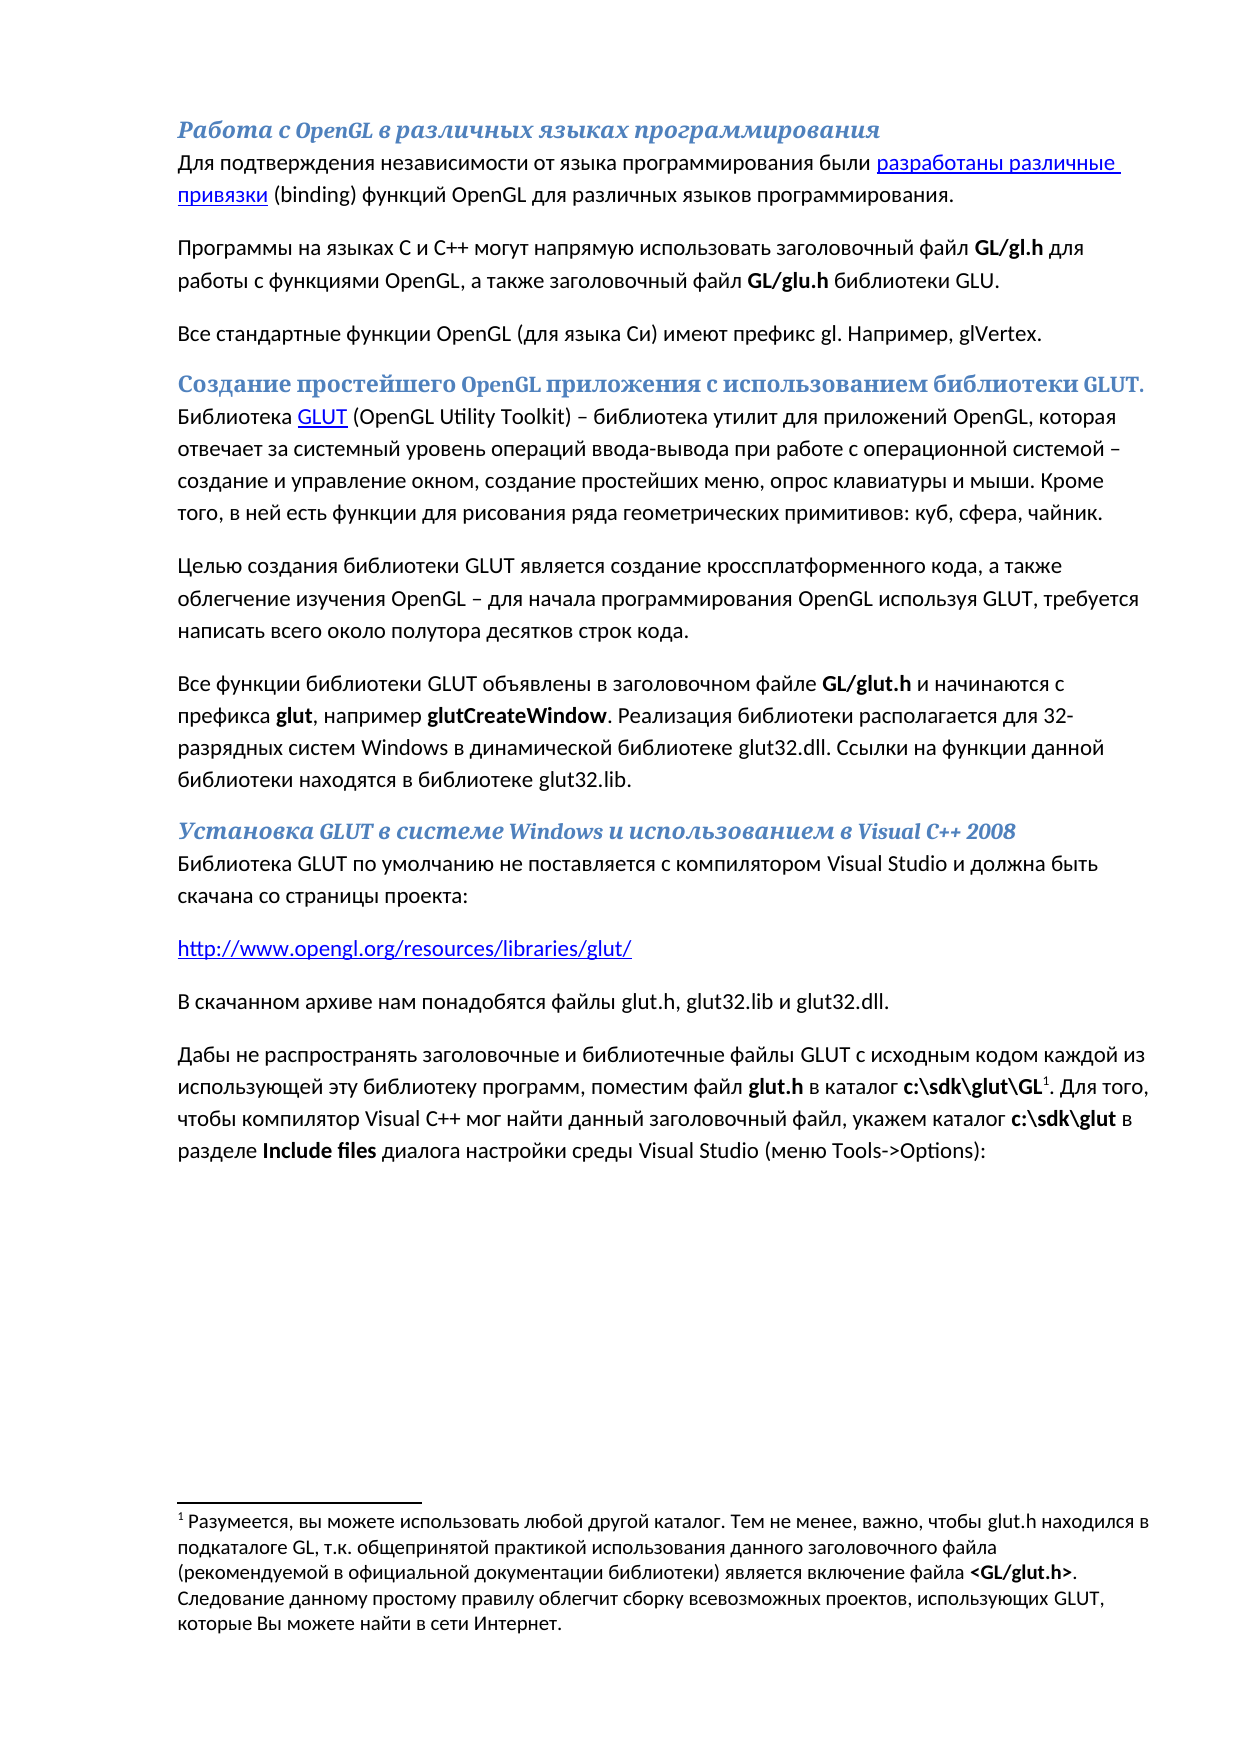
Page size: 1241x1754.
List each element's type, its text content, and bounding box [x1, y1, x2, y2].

text Дабы не распространять заголовочные и библиотечные файлы GLUT с исходным кодом каждой из использующей эту библиотеку программ, поместим файл glut.h в каталог c:\sdk\glut\GL. Для того, чтобы компилятор Visual C++ мог найти данный заголовочный файл, укажем каталог c:\sdk\glut в разделе Include files диалога настройки среды Visual Studio (меню Tools->Options): [177, 1040, 1152, 1164]
text Библиотека GLUT по умолчанию не поставляется с компилятором Visual Studio и должна быть скачана со страницы проекта: [177, 849, 1152, 909]
text Целью создания библиотеки GLUT является создание кроссплатформенного кода, а также облегчение изучения OpenGL – для начала программирования OpenGL используя GLUT, требуется написать всего около полутора десятков строк кода. [177, 552, 1152, 644]
text Для подтверждения независимости от языка программирования были разработаны различные привязки (binding) функций OpenGL для различных языков программирования. [177, 148, 1152, 208]
text Все функции библиотеки GLUT объявлены в заголовочном файле GL/glut.h и начинаются с префикса glut, например glutCreateWindow. Реализация библиотеки располагается для 32-разрядных систем Windows в динамической библиотеке glut32.dll. Ссылки на функции данной библиотеки находятся в библиотеке glut32.lib. [177, 669, 1152, 793]
text В скачанном архиве нам понадобятся файлы glut.h, glut32.lib и glut32.dll. [177, 987, 1152, 1015]
subtitle Установка GLUT в системе Windows и использованием в Visual C++ 2008 [177, 818, 1152, 845]
subtitle Создание простейшего OpenGL приложения с использованием библиотеки GLUT. [177, 372, 1152, 398]
text Все стандартные функции OpenGL (для языка Си) имеют префикс gl. Например, glVertex. [177, 319, 1152, 347]
text Программы на языках C и С++ могут напрямую использовать заголовочный файл GL/gl.h для работы с функциями OpenGL, а также заголовочный файл GL/glu.h библиотеки GLU. [177, 233, 1152, 294]
subtitle Работа с OpenGL в различных языках программирования [177, 118, 1152, 144]
text http://www.opengl.org/resources/libraries/glut/ [177, 934, 1152, 962]
text Библиотека GLUT (OpenGL Utility Toolkit) – библиотека утилит для приложений OpenGL, которая отвечает за системный уровень операций ввода-вывода при работе с операционной системой – создание и управление окном, создание простейших меню, опрос клавиатуры и мыши. Кроме того, в ней есть функции для рисования ряда геометрических примитивов: куб, сфера, чайник. [177, 402, 1152, 527]
